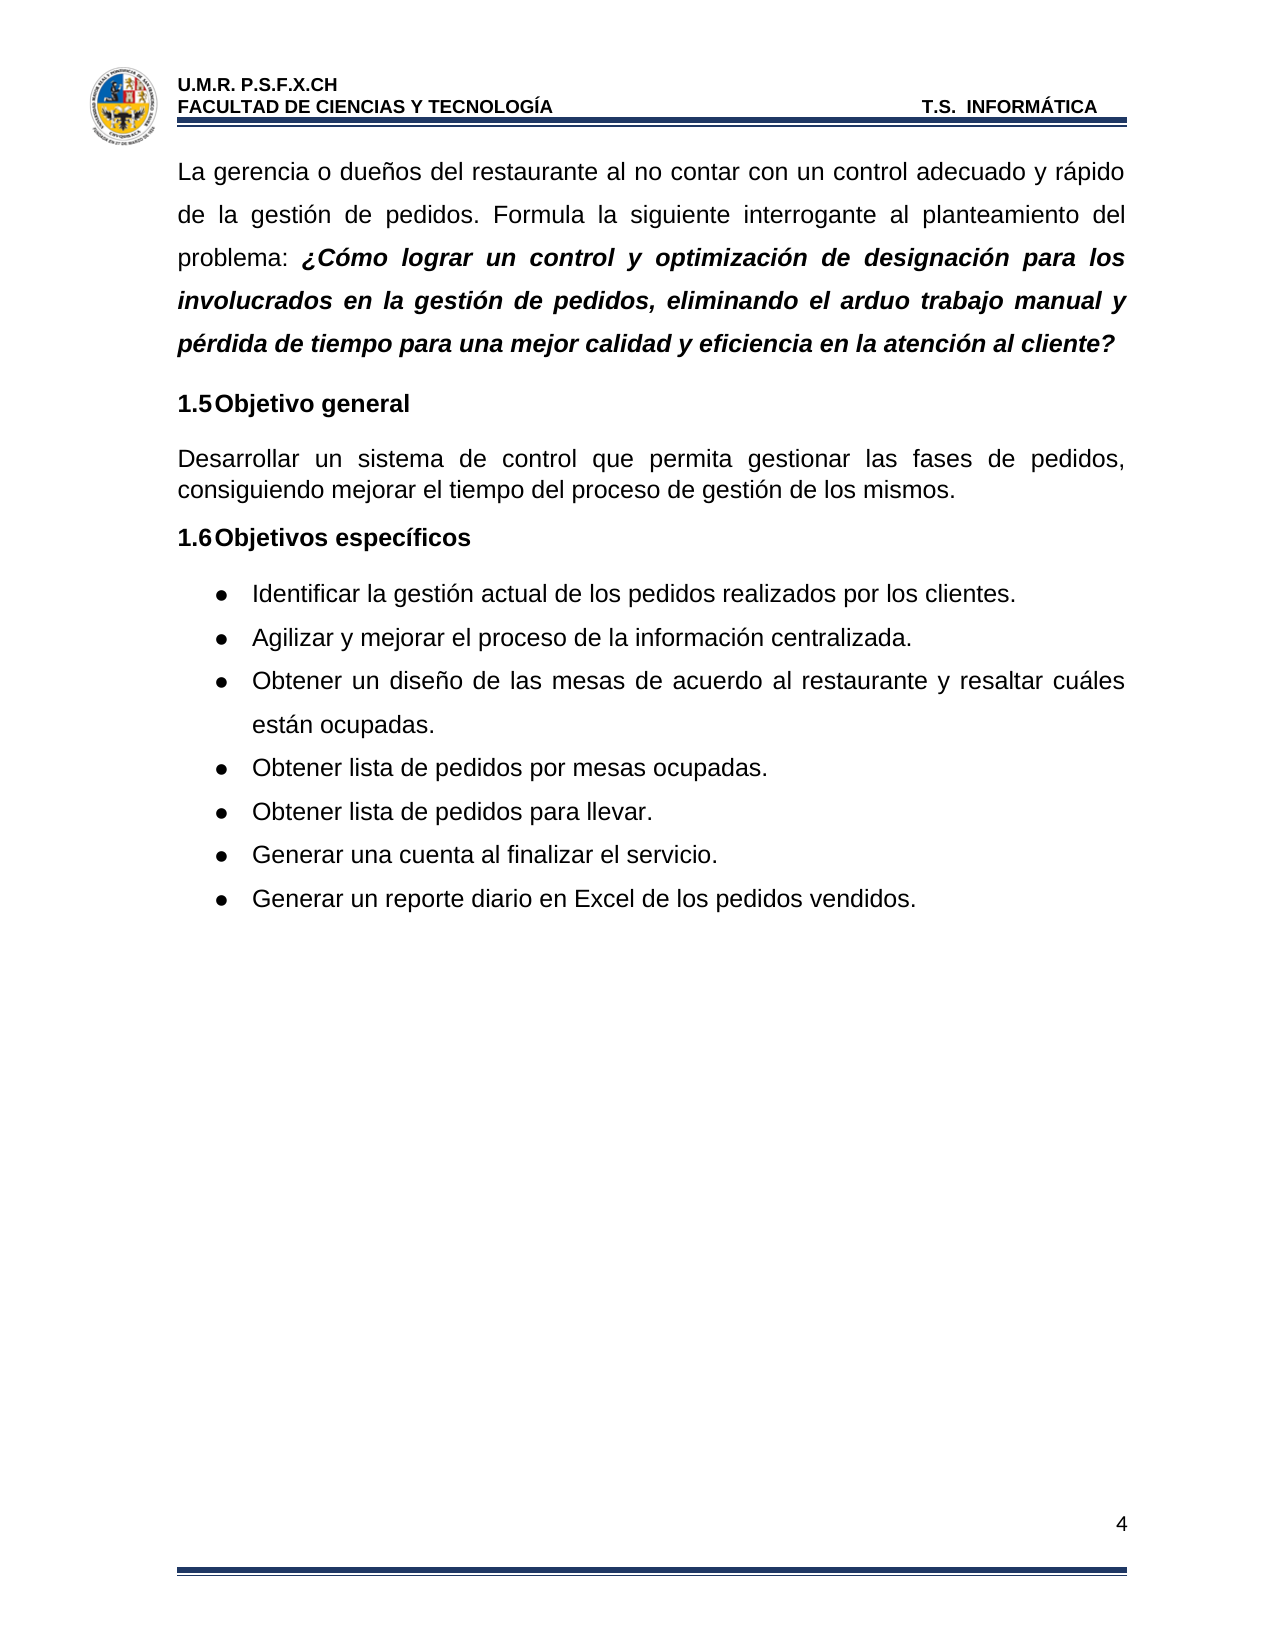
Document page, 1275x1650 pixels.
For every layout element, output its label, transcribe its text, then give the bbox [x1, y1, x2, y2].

subtitle Objetivos específicos [177, 523, 1127, 552]
picture [89, 65, 159, 146]
subtitle Objetivo general [177, 389, 1127, 417]
list Identificar la gestión actual de los pedidos realizados por los clientes. [214, 579, 1127, 608]
text Desarrollar un sistema de control que permita gestionar las fases de pedidos, consiguiendo mejorar el tiempo del proceso de gestión de los mismos. [177, 444, 1127, 504]
list Generar una cuenta al finalizar el servicio. [214, 840, 1127, 869]
text La gerencia o dueños del restaurante al no contar con un control adecuado y rápido de la gestión de pedidos. Formula la siguiente interrogante al planteamiento del problema: ¿Cómo lograr un control y optimización de designación para los involucrados en la gestión de pedidos, eliminando el arduo trabajo manual y pérdida de tiempo para una mejor calidad y eficiencia en la atención al cliente? [177, 156, 1127, 358]
list Obtener lista de pedidos para llevar. [214, 797, 1127, 826]
list Generar un reporte diario en Excel de los pedidos vendidos. [214, 884, 1127, 913]
list Obtener un diseño de las mesas de acuerdo al restaurante y resaltar cuáles están ocupadas. [214, 666, 1127, 738]
list Agilizar y mejorar el proceso de la información centralizada. [214, 622, 1127, 652]
list Obtener lista de pedidos por mesas ocupadas. [214, 753, 1127, 782]
